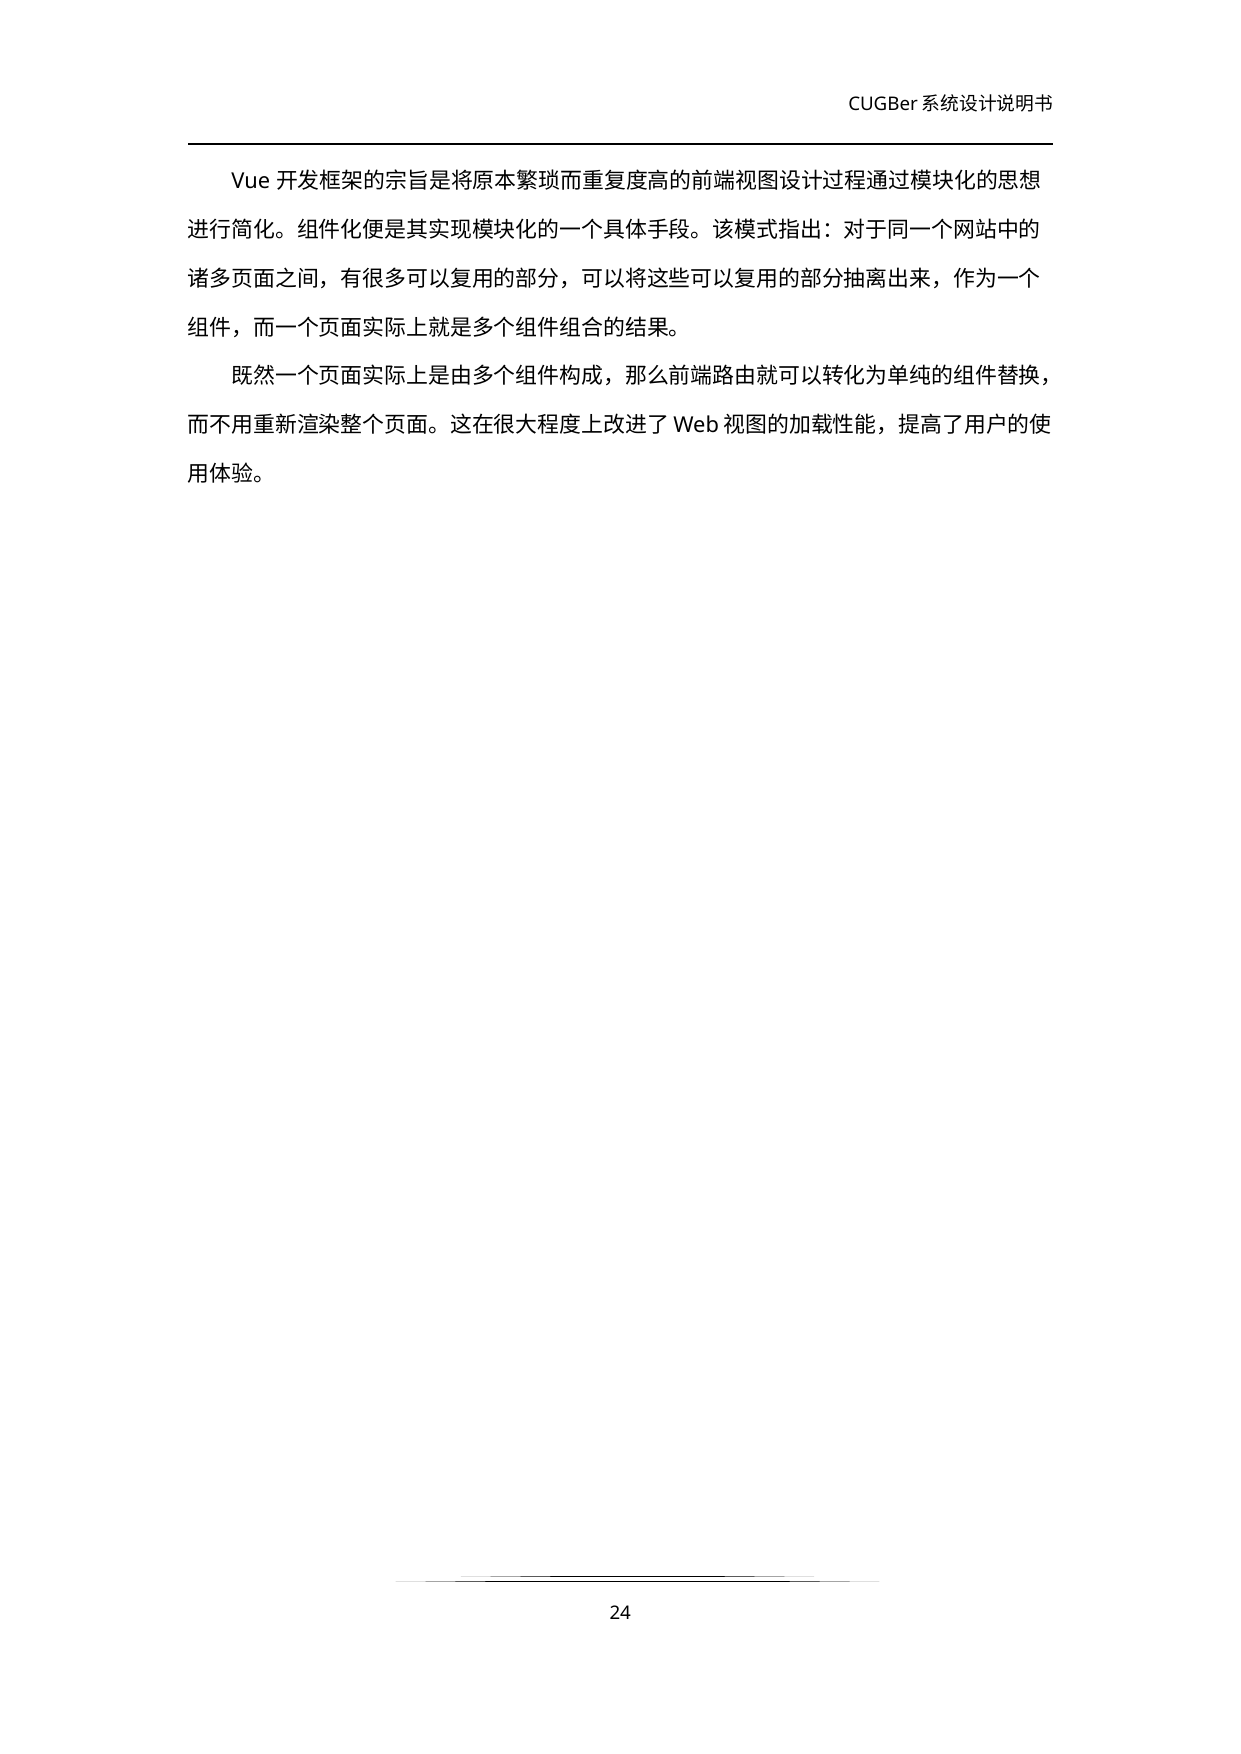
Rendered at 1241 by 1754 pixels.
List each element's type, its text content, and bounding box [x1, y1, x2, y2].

text 既然一个页面实际上是由多个组件构成，那么前端路由就可以转化为单纯的组件替换，而不用重新渲染整个页面。这在很大程度上改进了Web视图的加载性能，提高了用户的使用体验。 [187, 358, 1053, 488]
text Vue 开发框架的宗旨是将原本繁琐而重复度高的前端视图设计过程通过模块化的思想进行简化。组件化便是其实现模块化的一个具体手段。该模式指出：对于同一个网站中的诸多页面之间，有很多可以复用的部分，可以将这些可以复用的部分抽离出来，作为一个组件，而一个页面实际上就是多个组件组合的结果。 [187, 163, 1053, 342]
